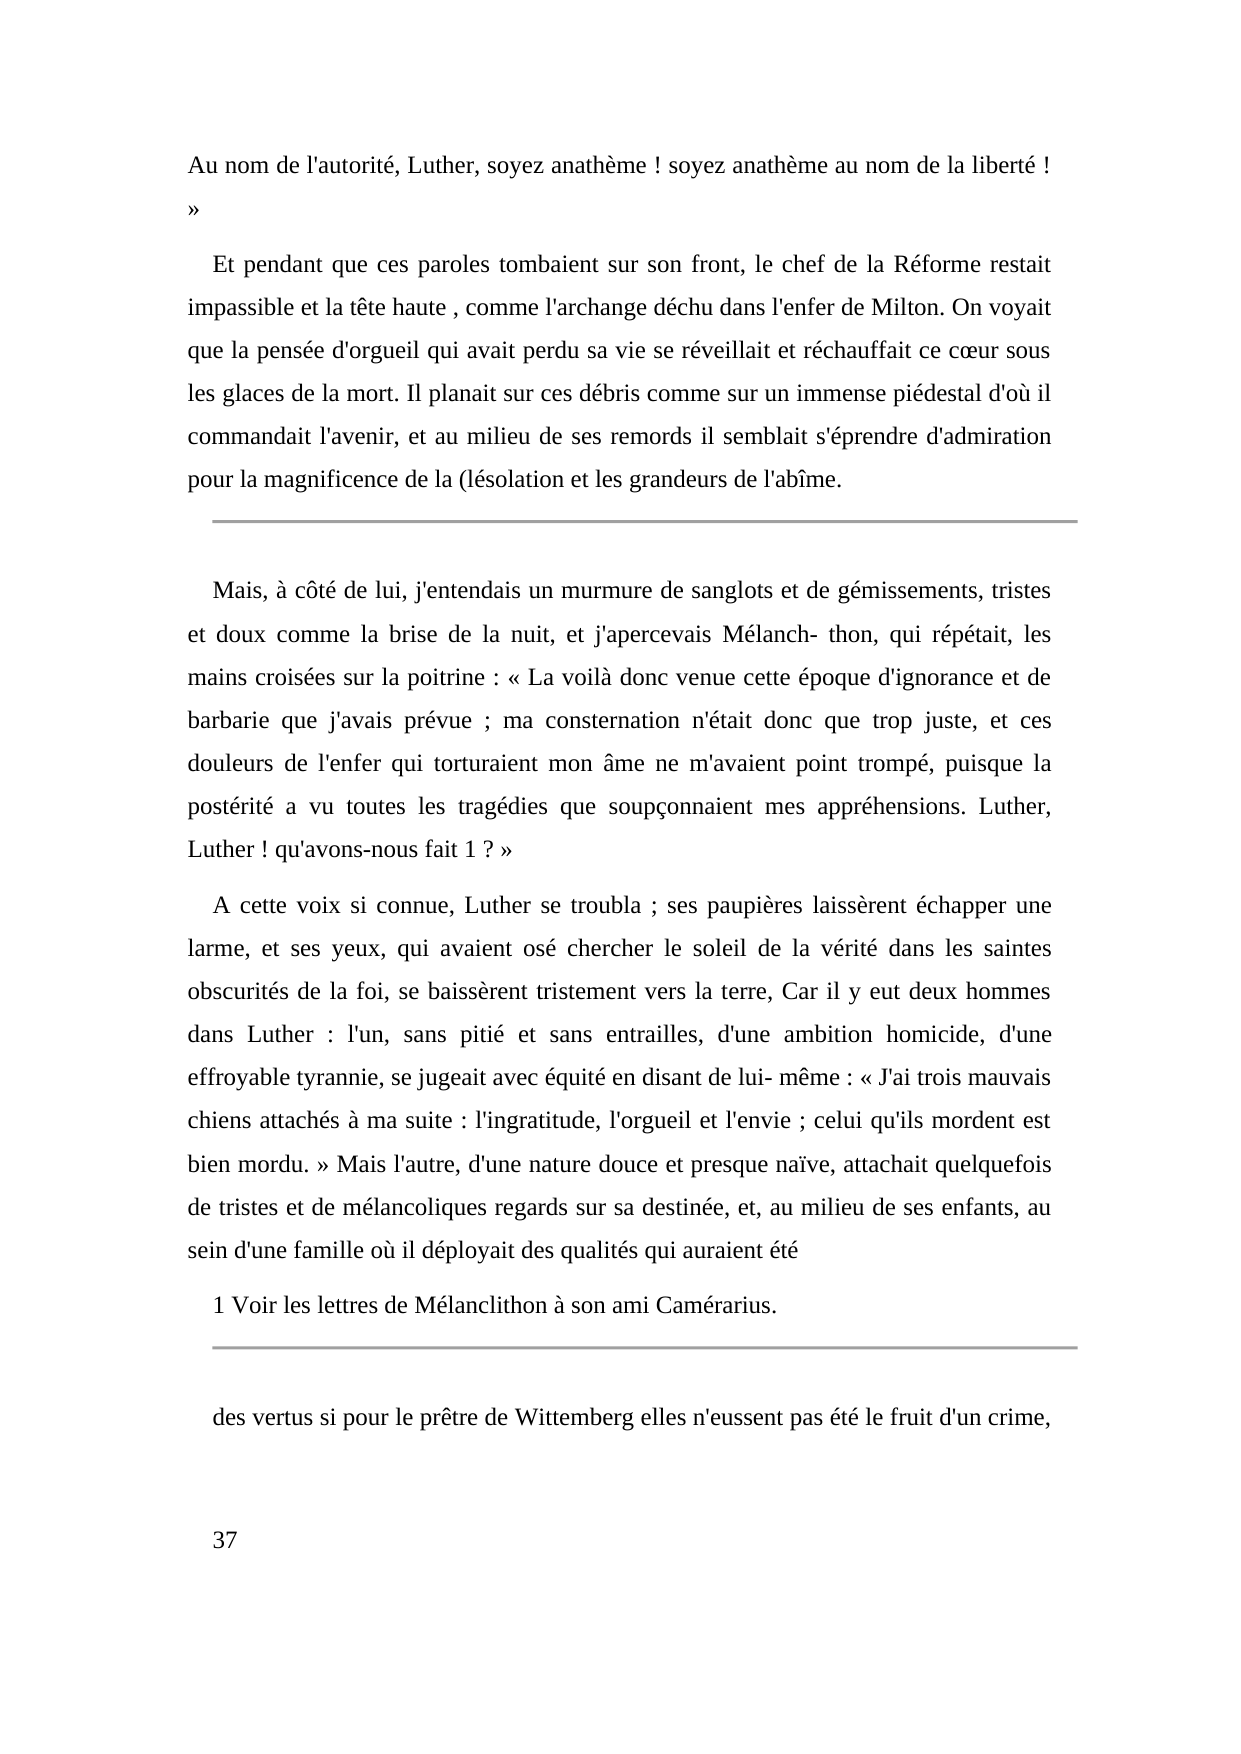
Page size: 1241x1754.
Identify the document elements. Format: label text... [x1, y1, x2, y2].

text A cette voix si connue, Luther se troubla ; ses paupières laissèrent échapper une larme, et ses yeux, qui avaient osé chercher le soleil de la vérité dans les saintes obscurités de la foi, se baissèrent tristement vers la terre, Car il y eut deux hommes dans Luther : l'un, sans pitié et sans entrailles, d'une ambition homicide, d'une effroyable tyrannie, se jugeait avec équité en disant de lui- même : « J'ai trois mauvais chiens attachés à ma suite : l'ingratitude, l'orgueil et l'envie ; celui qu'ils mordent est bien mordu. » Mais l'autre, d'une nature douce et presque naïve, attachait quelquefois de tristes et de mélancoliques regards sur sa destinée, et, au milieu de ses enfants, au sein d'une famille où il déployait des qualités qui auraient été [187, 890, 1053, 1264]
text Et pendant que ces paroles tombaient sur son front, le chef de la Réforme restait impassible et la tête haute , comme l'archange déchu dans l'enfer de Milton. On voyait que la pensée d'orgueil qui avait perdu sa vie se réveillait et réchauffait ce cœur sous les glaces de la mort. Il planait sur ces débris comme sur un immense piédestal d'où il commandait l'avenir, et au milieu de ses remords il semblait s'éprendre d'admiration pour la magnificence de la (lésolation et les grandeurs de l'abîme. [187, 249, 1053, 493]
text 1 Voir les lettres de Mélanclithon à son ami Camérarius. [187, 1291, 1053, 1319]
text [187, 1402, 1053, 1431]
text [187, 150, 1053, 222]
text Mais, à côté de lui, j'entendais un murmure de sanglots et de gémissements, tristes et doux comme la brise de la nuit, et j'apercevais Mélanch- thon, qui répétait, les mains croisées sur la poitrine : « La voilà donc venue cette époque d'ignorance et de barbarie que j'avais prévue ; ma consternation n'était donc que trop juste, et ces douleurs de l'enfer qui torturaient mon âme ne m'avaient point trompé, puisque la postérité a vu toutes les tragédies que soupçonnaient mes appréhensions. Luther, Luther ! qu'avons-nous fait 1 ? » [187, 576, 1053, 863]
